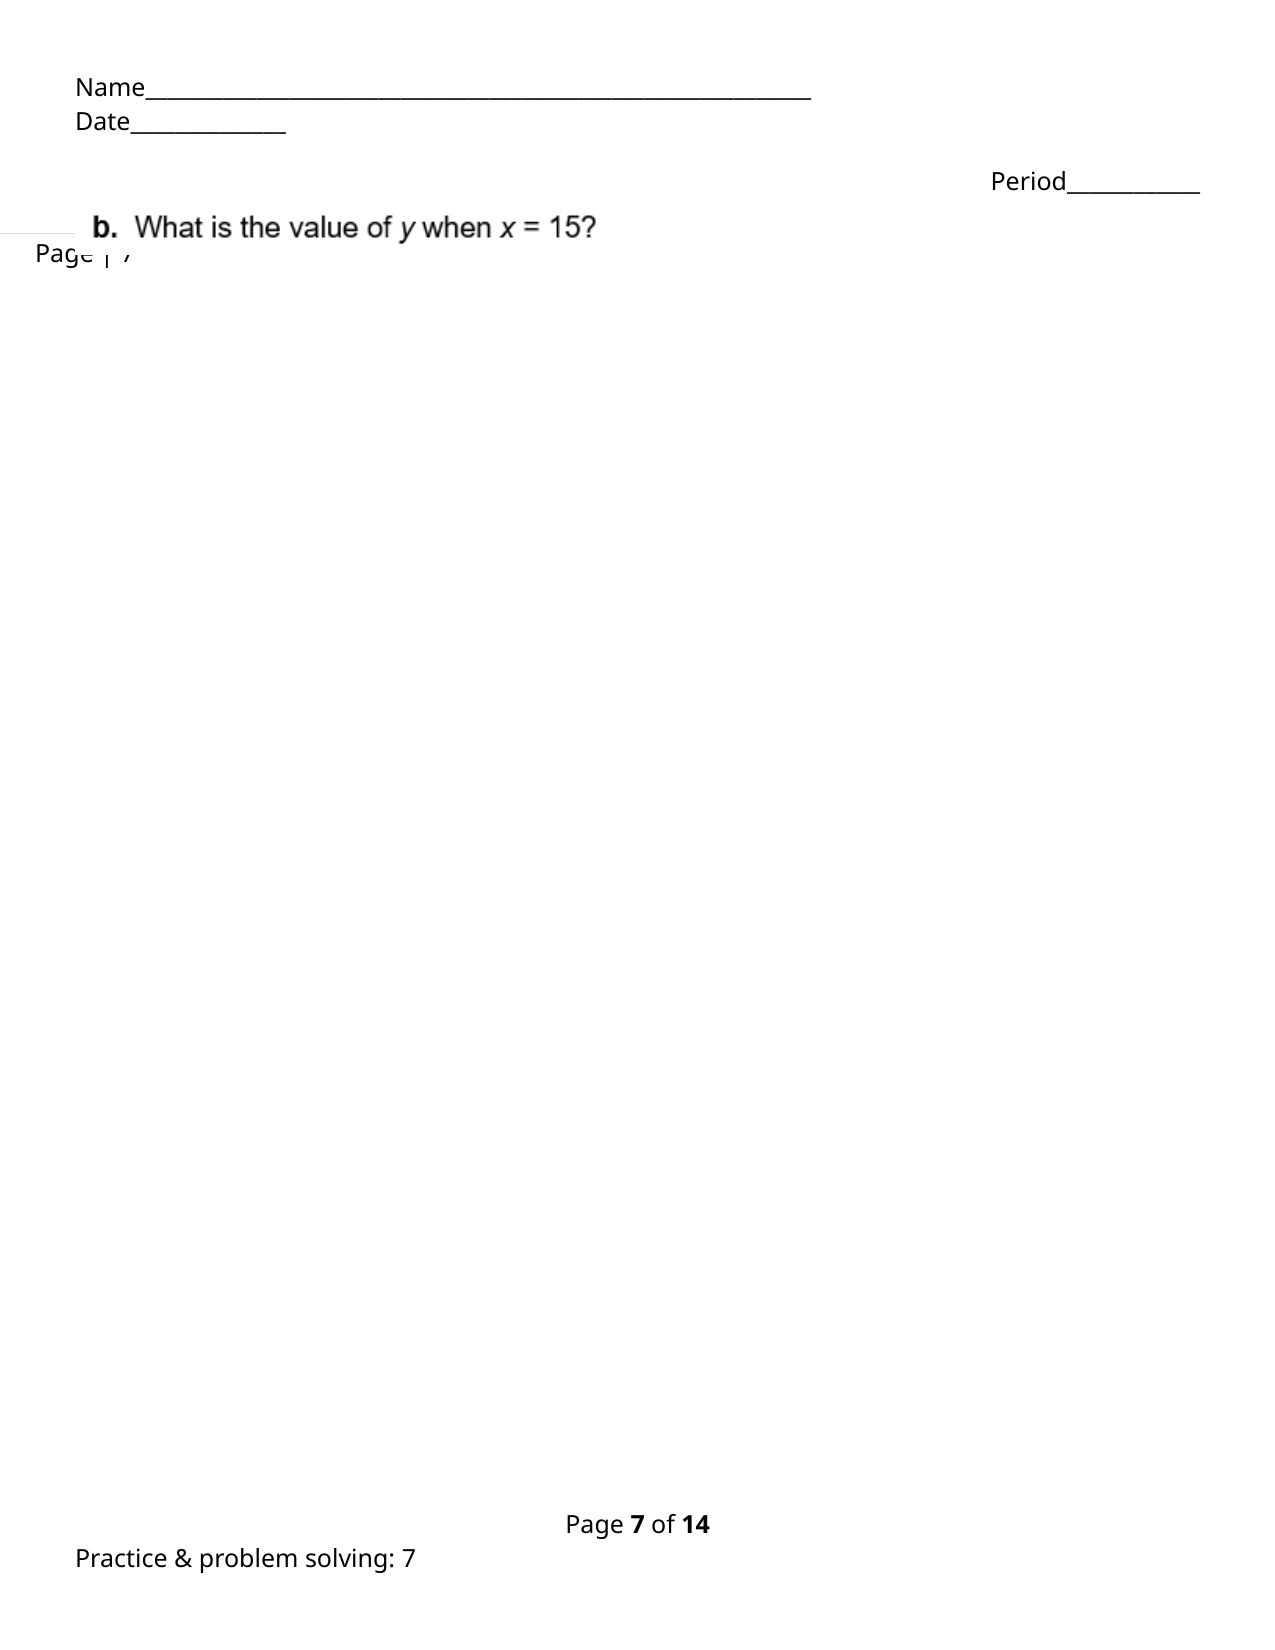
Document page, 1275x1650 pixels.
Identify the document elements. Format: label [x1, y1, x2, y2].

picture [75, 197, 607, 255]
